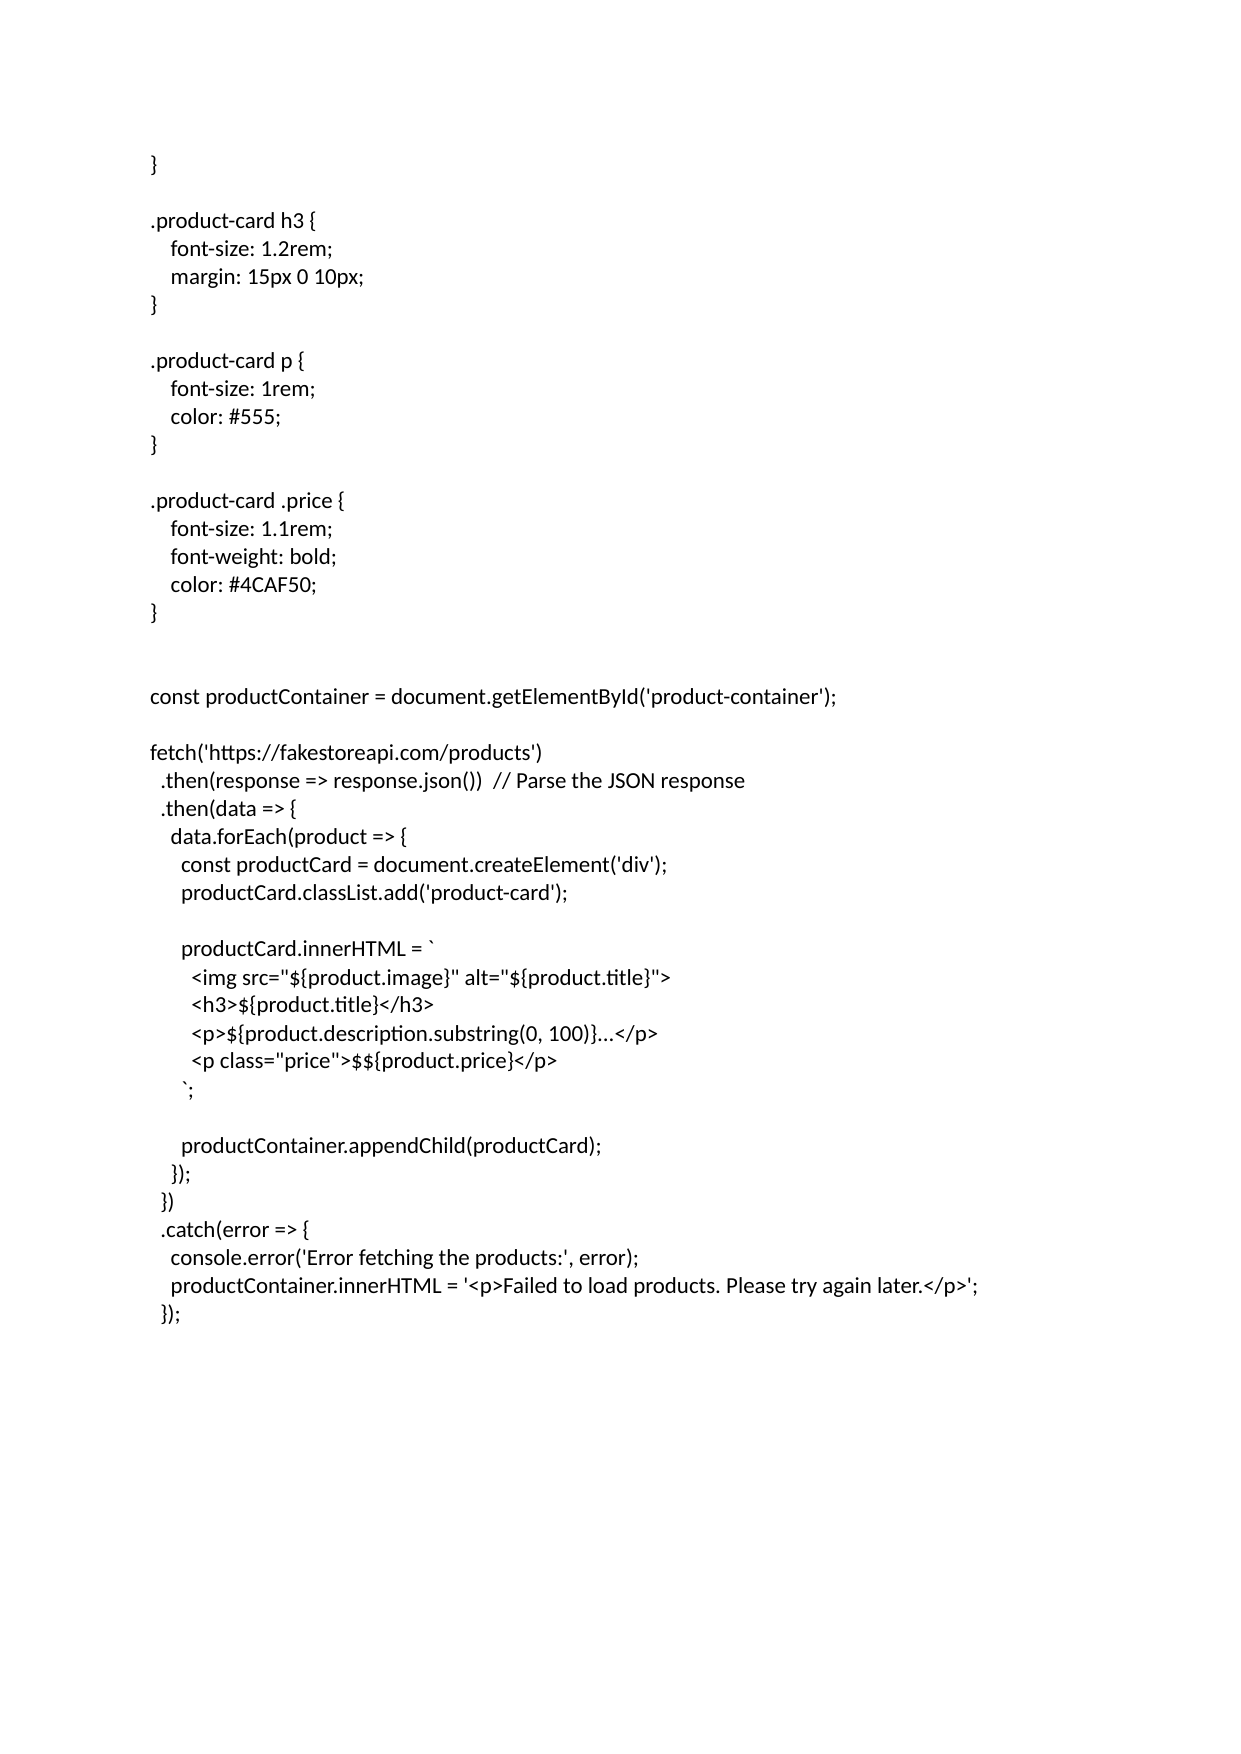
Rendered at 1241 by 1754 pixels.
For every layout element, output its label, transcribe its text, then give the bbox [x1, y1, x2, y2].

text } [150, 290, 1090, 318]
text <p>${product.description.substring(0, 100)}...</p> [150, 1019, 1090, 1047]
text font-size: 1rem; [150, 374, 1090, 402]
text }); [150, 1299, 1090, 1327]
text <p class="price">$${product.price}</p> [150, 1047, 1090, 1075]
text font-size: 1.2rem; [150, 234, 1090, 262]
text const productContainer = document.getElementById('product-container'); [150, 682, 1090, 710]
text .product-card .price { [150, 486, 1090, 514]
text productCard.innerHTML = ` [150, 934, 1090, 963]
text } [150, 430, 1090, 458]
text font-size: 1.1rem; [150, 514, 1090, 542]
text console.error('Error fetching the products:', error); [150, 1243, 1090, 1271]
text .catch(error => { [150, 1215, 1090, 1243]
text data.forEach(product => { [150, 822, 1090, 851]
text } [150, 598, 1090, 626]
text <img src="${product.image}" alt="${product.title}"> [150, 963, 1090, 991]
text <h3>${product.title}</h3> [150, 991, 1090, 1019]
text color: #4CAF50; [150, 570, 1090, 598]
text `; [150, 1075, 1090, 1103]
text productContainer.innerHTML = '<p>Failed to load products. Please try again later.</p>'; [150, 1271, 1090, 1299]
text }) [150, 1187, 1090, 1215]
text const productCard = document.createElement('div'); [150, 851, 1090, 878]
text productContainer.appendChild(productCard); [150, 1131, 1090, 1159]
text }); [150, 1159, 1090, 1187]
text .product-card h3 { [150, 206, 1090, 234]
text color: #555; [150, 402, 1090, 430]
text margin: 15px 0 10px; [150, 262, 1090, 290]
text font-weight: bold; [150, 542, 1090, 570]
text productCard.classList.add('product-card'); [150, 878, 1090, 907]
text .then(response => response.json()) // Parse the JSON response [150, 766, 1090, 794]
text .product-card p { [150, 346, 1090, 374]
text fetch('https://fakestoreapi.com/products') [150, 738, 1090, 766]
text } [150, 150, 1090, 178]
text .then(data => { [150, 794, 1090, 822]
